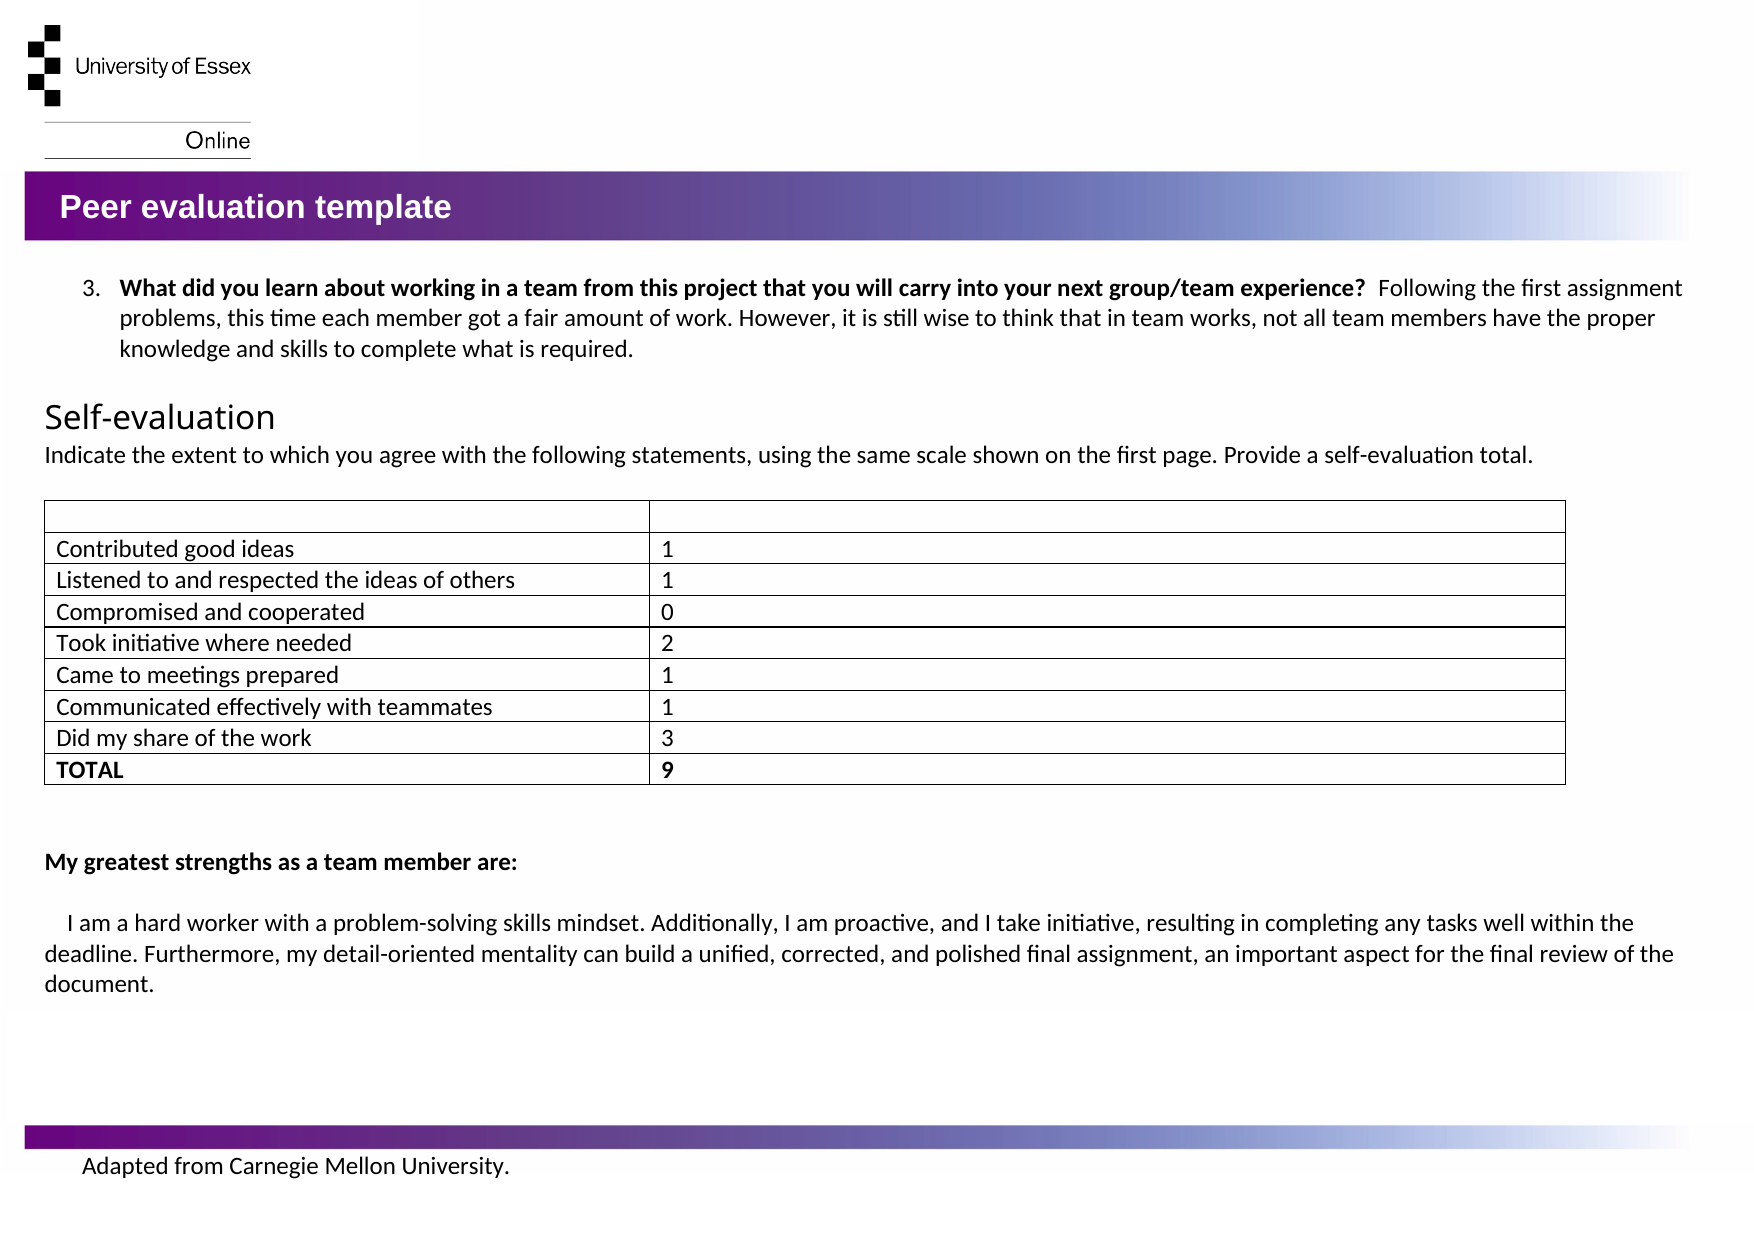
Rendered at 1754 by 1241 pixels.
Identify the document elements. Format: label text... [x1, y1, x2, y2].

table_header [45, 501, 649, 532]
table_cell 1 [650, 659, 1565, 689]
picture [488, 1163, 496, 1171]
table_cell Contributed good ideas [45, 533, 649, 563]
picture [28, 25, 251, 159]
table_cell Came to meetings prepared [45, 659, 649, 689]
picture [193, 1164, 200, 1171]
picture [125, 1164, 131, 1171]
picture [99, 1164, 105, 1171]
table_cell 3 [650, 722, 1565, 753]
list Self-evaluation [44, 394, 1710, 439]
table_cell 9 [650, 754, 1565, 784]
table_header [650, 501, 1565, 532]
table_cell Took initiative where needed [45, 628, 649, 658]
table_cell 0 [650, 596, 1565, 626]
picture [1, 0, 1754, 1171]
table_cell 1 [650, 691, 1565, 721]
table_cell Listened to and respected the ideas of others [45, 564, 649, 595]
table_cell Communicated effectively with teammates [45, 691, 649, 721]
list What did you learn about working in a team from this project that you will carry into your next group/team experience? Following the first assignment problems, this time each member got a fair amount of work. However, it is still wise to think that in team works, not all team members have the proper knowledge and skills to complete what is required. [82, 272, 1710, 363]
picture [336, 1163, 341, 1171]
table_cell 1 [650, 533, 1565, 563]
picture [158, 1164, 164, 1171]
table_cell Compromised and cooperated [45, 596, 649, 626]
table_cell TOTAL [45, 754, 649, 784]
picture [328, 1162, 333, 1171]
picture [372, 1164, 379, 1171]
list Indicate the extent to which you agree with the following statements, using the same scale shown on the first page. Provide a self-evaluation total. [44, 439, 1710, 470]
table_cell 2 [650, 628, 1565, 658]
list My greatest strengths as a team member are: [44, 846, 1710, 877]
table_cell Did my share of the work [45, 722, 649, 753]
table_cell 1 [650, 564, 1565, 595]
list I am a hard worker with a problem-solving skills mindset. Additionally, I am proactive, and I take initiative, resulting in completing any tasks well within the deadline. Furthermore, my detail-oriented mentality can build a unified, corrected, and polished final assignment, an important aspect for the final review of the document. [44, 907, 1710, 999]
